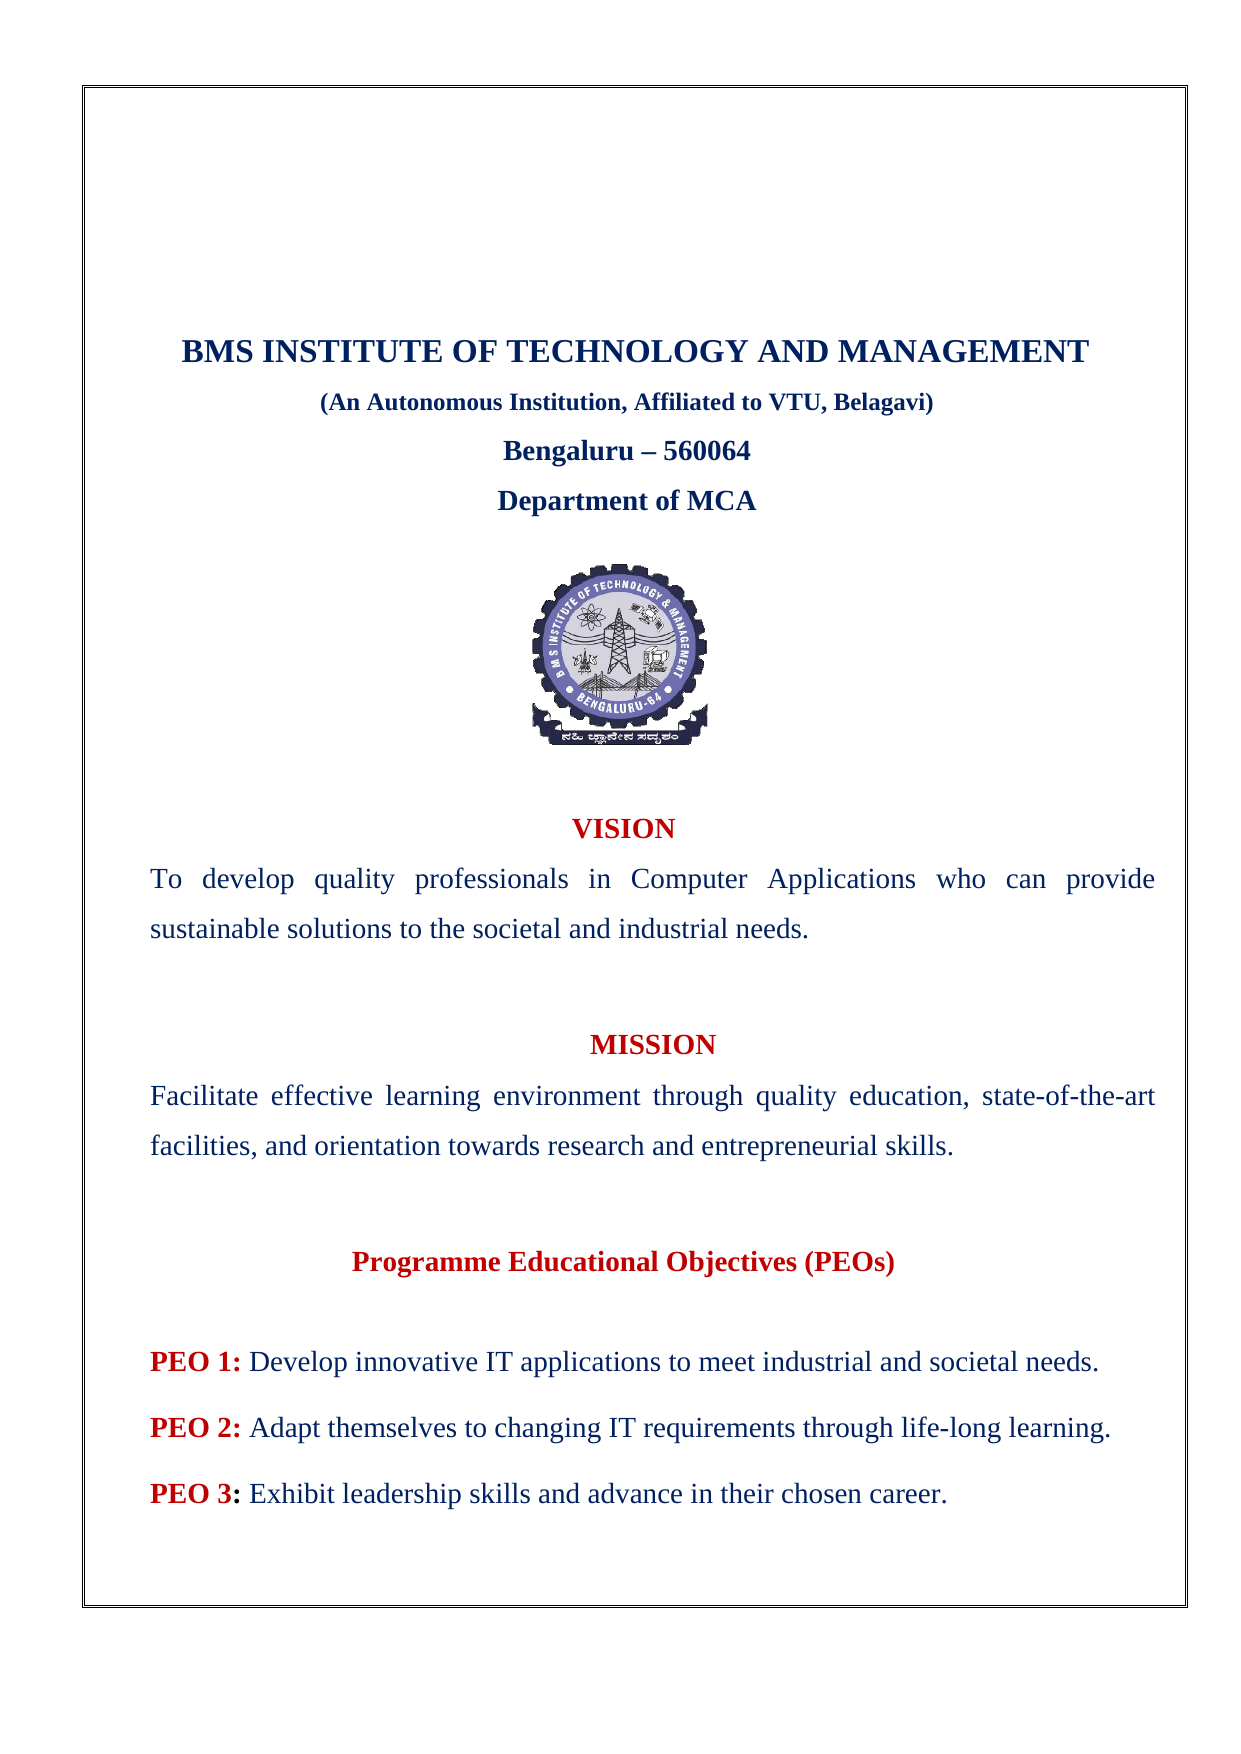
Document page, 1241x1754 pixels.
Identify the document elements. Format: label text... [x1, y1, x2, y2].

text PEO 3: Exhibit leadership skills and advance in their chosen career. [150, 1476, 1156, 1509]
text PEO 1: Develop innovative IT applications to meet industrial and societal needs. [150, 1344, 1156, 1378]
text MISSION [150, 1027, 1156, 1061]
text Programme Educational Objectives (PEOs) [91, 1244, 1156, 1277]
text To develop quality professionals in Computer Applications who can provide sustainable solutions to the societal and industrial needs. [150, 861, 1156, 945]
text Facilitate effective learning environment through quality education, state-of-the-art facilities, and orientation towards research and entrepreneurial skills. [150, 1078, 1156, 1161]
text Department of MCA [163, 483, 1090, 517]
text Bengaluru – 560064 [163, 433, 1090, 466]
text (An Autonomous Institution, Affiliated to VTU, Belagavi) [150, 387, 1104, 416]
text BMS INSTITUTE OF TECHNOLOGY AND MANAGEMENT [151, 332, 1120, 370]
text VISION [157, 811, 1090, 844]
picture [532, 564, 708, 748]
text PEO 2: Adapt themselves to changing IT requirements through life-long learning. [150, 1410, 1156, 1443]
